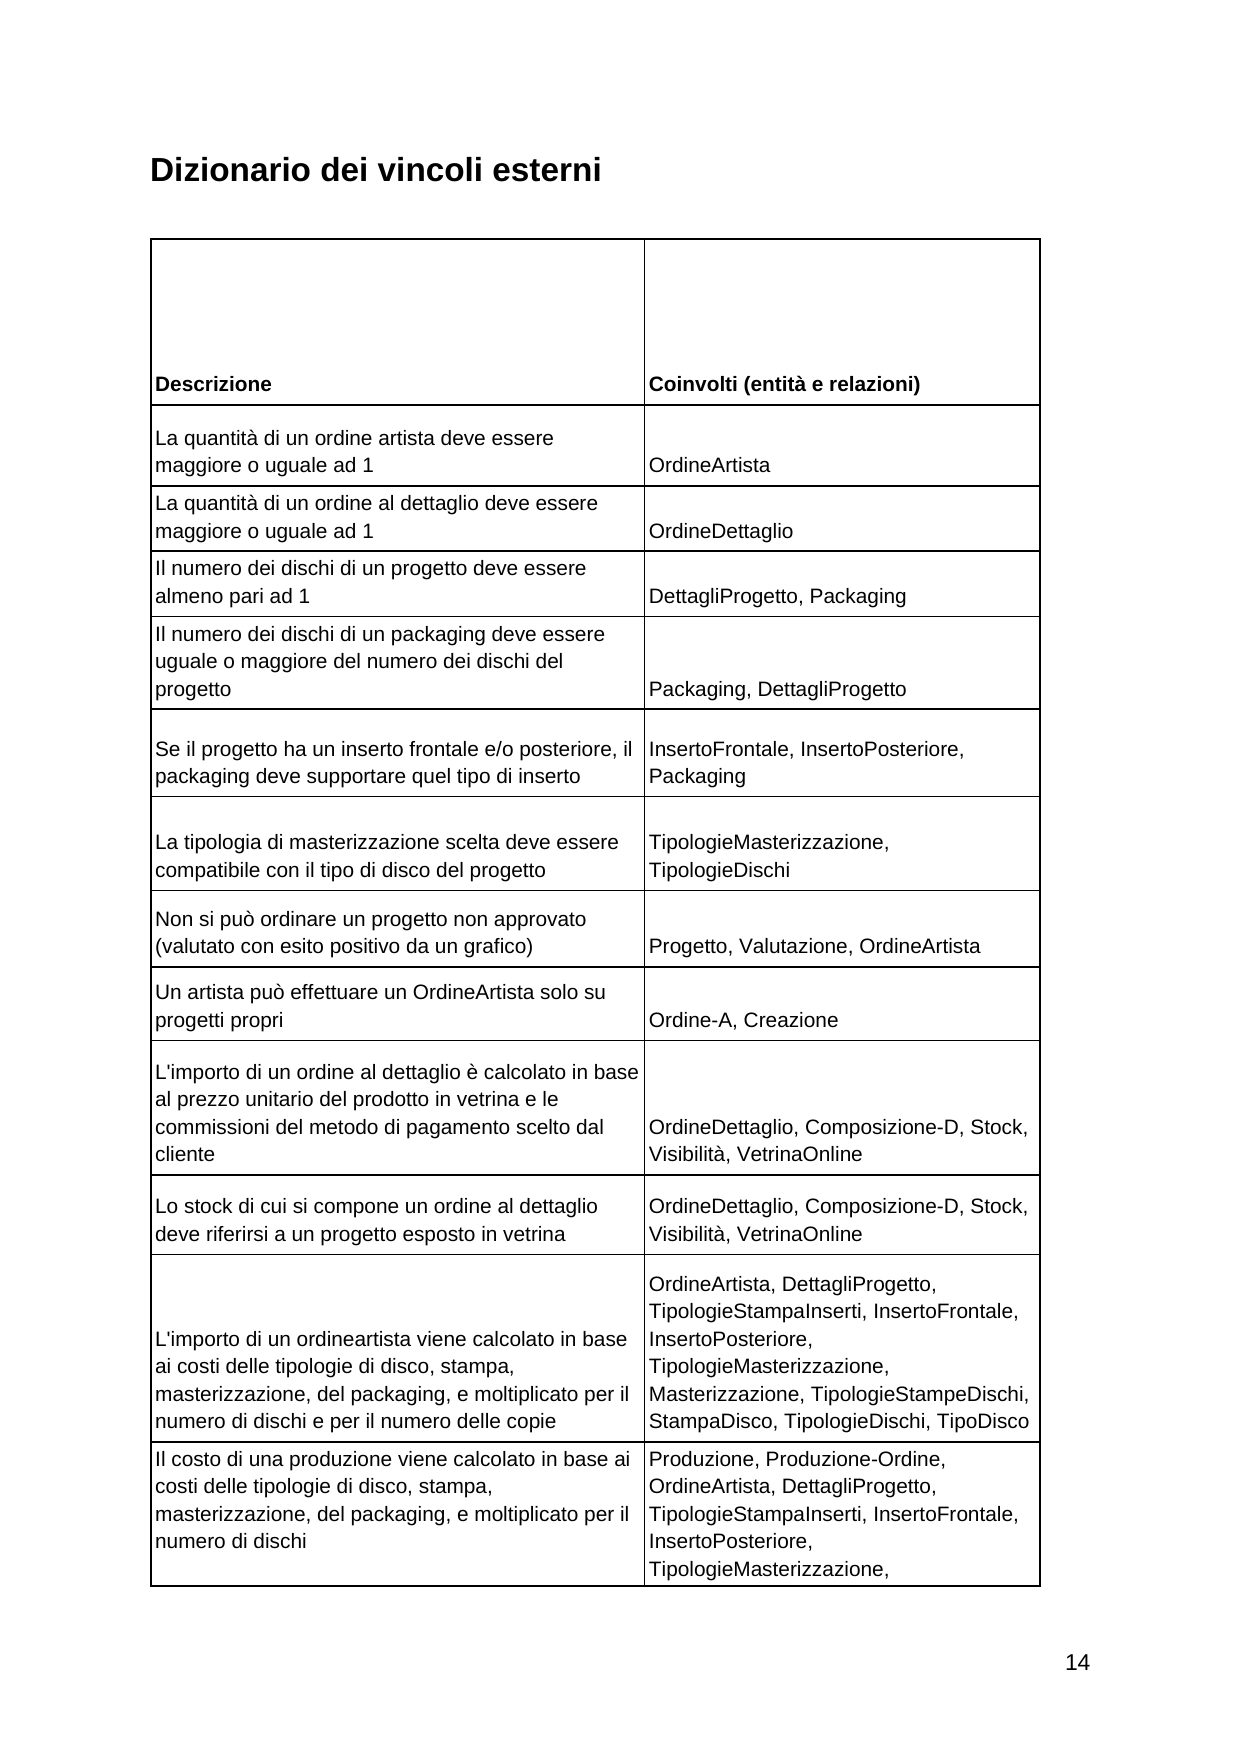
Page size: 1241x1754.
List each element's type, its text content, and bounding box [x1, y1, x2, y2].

table_cell TipologieMasterizzazione, TipologieDischi [645, 797, 1039, 889]
table_cell OrdineDettaglio [645, 487, 1039, 550]
table_cell La tipologia di masterizzazione scelta deve essere compatibile con il tipo di disco del progetto [152, 797, 644, 889]
text Dizionario dei vincoli esterni [150, 150, 1090, 188]
table_cell La quantità di un ordine artista deve essere maggiore o uguale ad 1 [152, 406, 644, 485]
table_cell Packaging, DettagliProgetto [645, 617, 1039, 708]
table_cell Se il progetto ha un inserto frontale e/o posteriore, il packaging deve supportare quel tipo di inserto [152, 710, 644, 796]
table_cell L'importo di un ordine al dettaglio è calcolato in base al prezzo unitario del prodotto in vetrina e le commissioni del metodo di pagamento scelto dal cliente [152, 1041, 644, 1174]
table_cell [645, 1443, 1039, 1585]
table_cell Un artista può effettuare un OrdineArtista solo su progetti propri [152, 968, 644, 1039]
table_cell OrdineDettaglio, Composizione-D, Stock, Visibilità, VetrinaOnline [645, 1176, 1039, 1254]
table_cell OrdineArtista [645, 406, 1039, 485]
table_cell InsertoFrontale, InsertoPosteriore, Packaging [645, 710, 1039, 796]
table_cell La quantità di un ordine al dettaglio deve essere maggiore o uguale ad 1 [152, 487, 644, 550]
table_cell Ordine-A, Creazione [645, 968, 1039, 1039]
table_cell OrdineArtista, DettagliProgetto, TipologieStampaInserti, InsertoFrontale, InsertoPosteriore, TipologieMasterizzazione, Masterizzazione, TipologieStampeDischi, StampaDisco, TipologieDischi, TipoDisco [645, 1255, 1039, 1441]
table_header Coinvolti (entità e relazioni) [645, 240, 1039, 404]
table_cell L'importo di un ordineartista viene calcolato in base ai costi delle tipologie di disco, stampa, masterizzazione, del packaging, e moltiplicato per il numero di dischi e per il numero delle copie [152, 1255, 644, 1441]
table_cell OrdineDettaglio, Composizione-D, Stock, Visibilità, VetrinaOnline [645, 1041, 1039, 1174]
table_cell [152, 1443, 644, 1585]
table_cell Non si può ordinare un progetto non approvato (valutato con esito positivo da un grafico) [152, 891, 644, 966]
table_cell Progetto, Valutazione, OrdineArtista [645, 891, 1039, 966]
table_cell Lo stock di cui si compone un ordine al dettaglio deve riferirsi a un progetto esposto in vetrina [152, 1176, 644, 1254]
table_cell DettagliProgetto, Packaging [645, 552, 1039, 616]
table_header Descrizione [152, 240, 644, 404]
table_cell Il numero dei dischi di un packaging deve essere uguale o maggiore del numero dei dischi del progetto [152, 617, 644, 708]
table_cell Il numero dei dischi di un progetto deve essere almeno pari ad 1 [152, 552, 644, 616]
